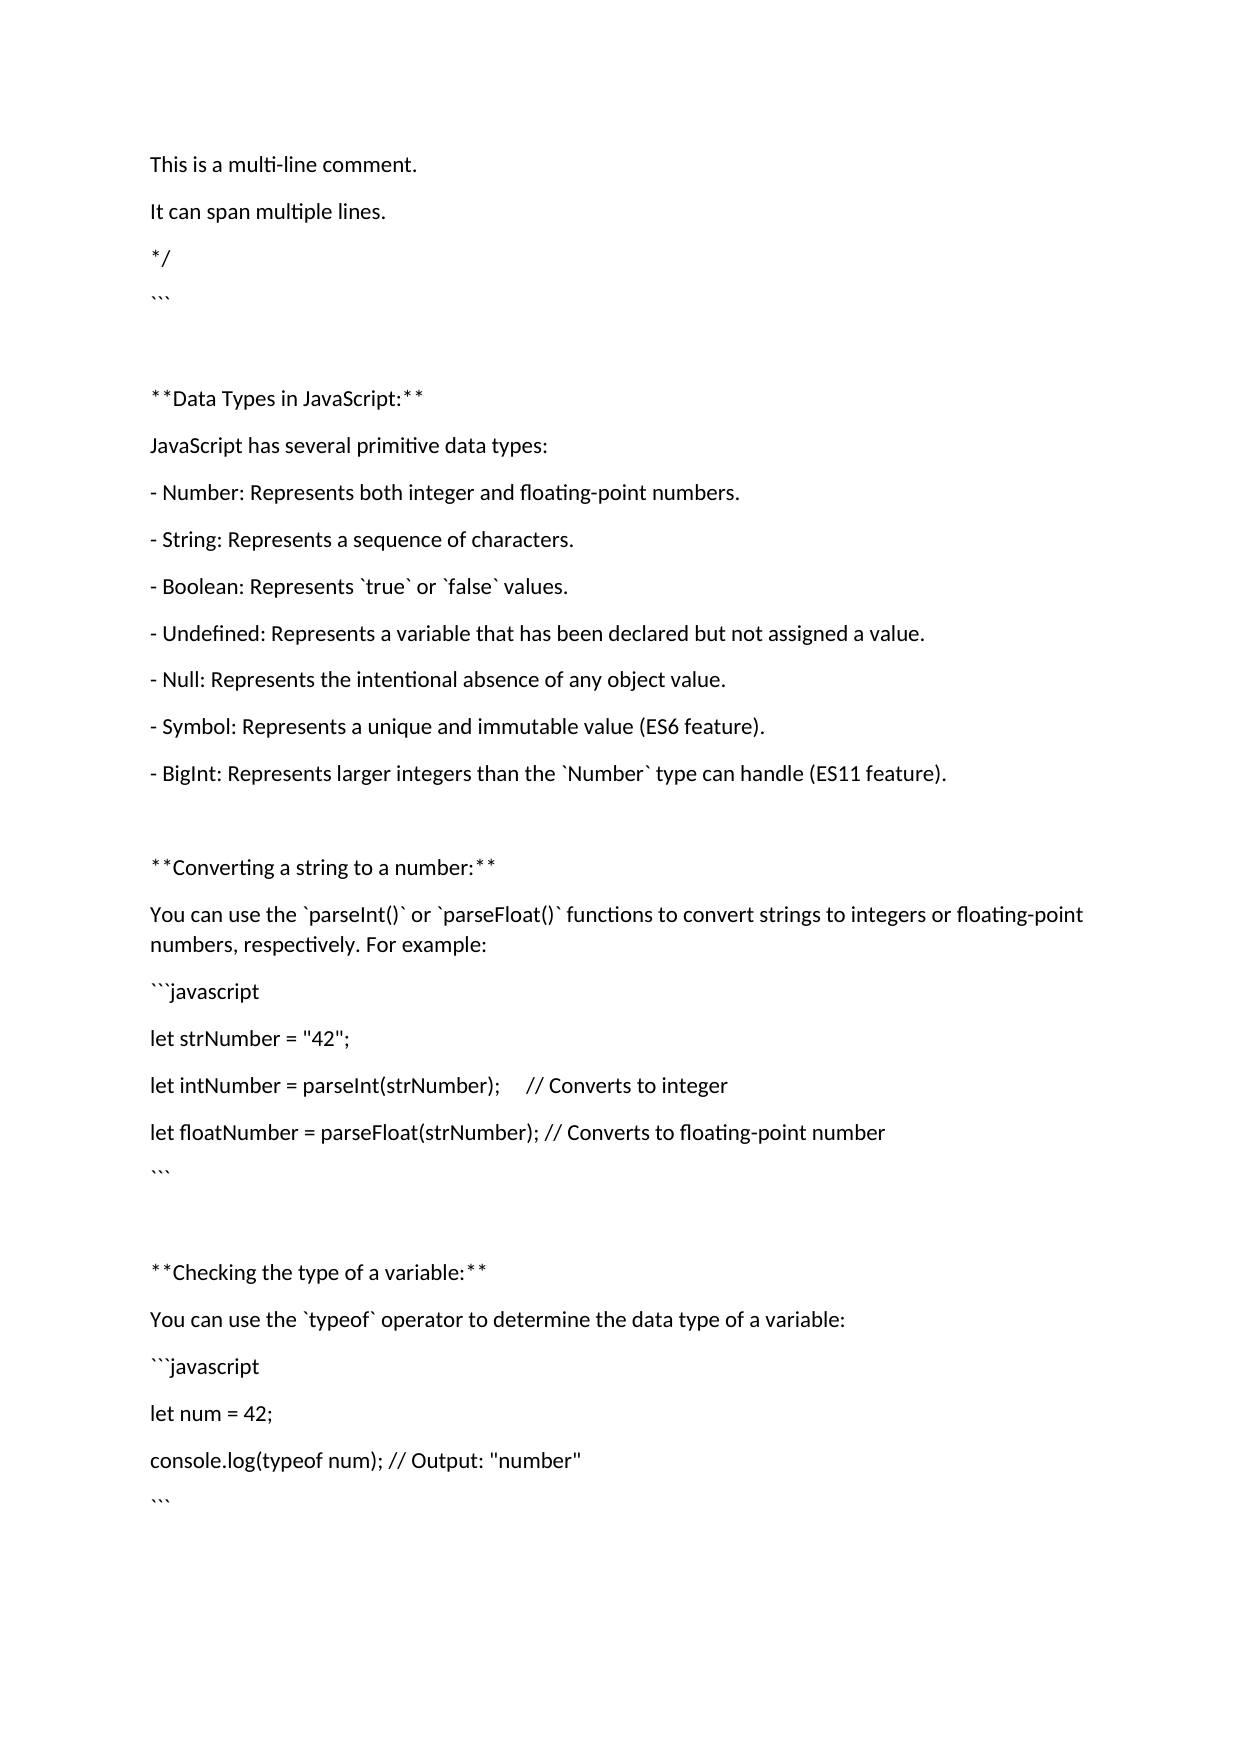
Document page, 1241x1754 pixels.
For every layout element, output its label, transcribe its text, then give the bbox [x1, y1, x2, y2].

text - Null: Represents the intentional absence of any object value. [150, 666, 1090, 694]
text You can use the `parseInt()` or `parseFloat()` functions to convert strings to integers or floating-point numbers, respectively. For example: [150, 900, 1090, 958]
text let strNumber = "42"; [150, 1024, 1090, 1052]
text ``` [150, 1164, 1090, 1193]
text let num = 42; [150, 1399, 1090, 1427]
text - Number: Represents both integer and floating-point numbers. [150, 478, 1090, 506]
text - Boolean: Represents `true` or `false` values. [150, 572, 1090, 600]
text JavaScript has several primitive data types: [150, 431, 1090, 459]
text **Data Types in JavaScript:** [150, 384, 1090, 412]
text - String: Represents a sequence of characters. [150, 525, 1090, 553]
text This is a multi-line comment. [150, 150, 1090, 178]
text */ [150, 244, 1090, 272]
text You can use the `typeof` operator to determine the data type of a variable: [150, 1305, 1090, 1333]
text - BigInt: Represents larger integers than the `Number` type can handle (ES11 feature). [150, 759, 1090, 787]
text It can span multiple lines. [150, 197, 1090, 225]
text - Undefined: Represents a variable that has been declared but not assigned a value. [150, 619, 1090, 647]
text ```javascript [150, 977, 1090, 1005]
text ``` [150, 1493, 1090, 1521]
text ``` [150, 291, 1090, 319]
text let floatNumber = parseFloat(strNumber); // Converts to floating-point number [150, 1118, 1090, 1146]
text - Symbol: Represents a unique and immutable value (ES6 feature). [150, 712, 1090, 741]
text **Converting a string to a number:** [150, 853, 1090, 881]
text **Checking the type of a variable:** [150, 1258, 1090, 1286]
text console.log(typeof num); // Output: "number" [150, 1446, 1090, 1474]
text let intNumber = parseInt(strNumber); // Converts to integer [150, 1071, 1090, 1099]
text ```javascript [150, 1352, 1090, 1380]
